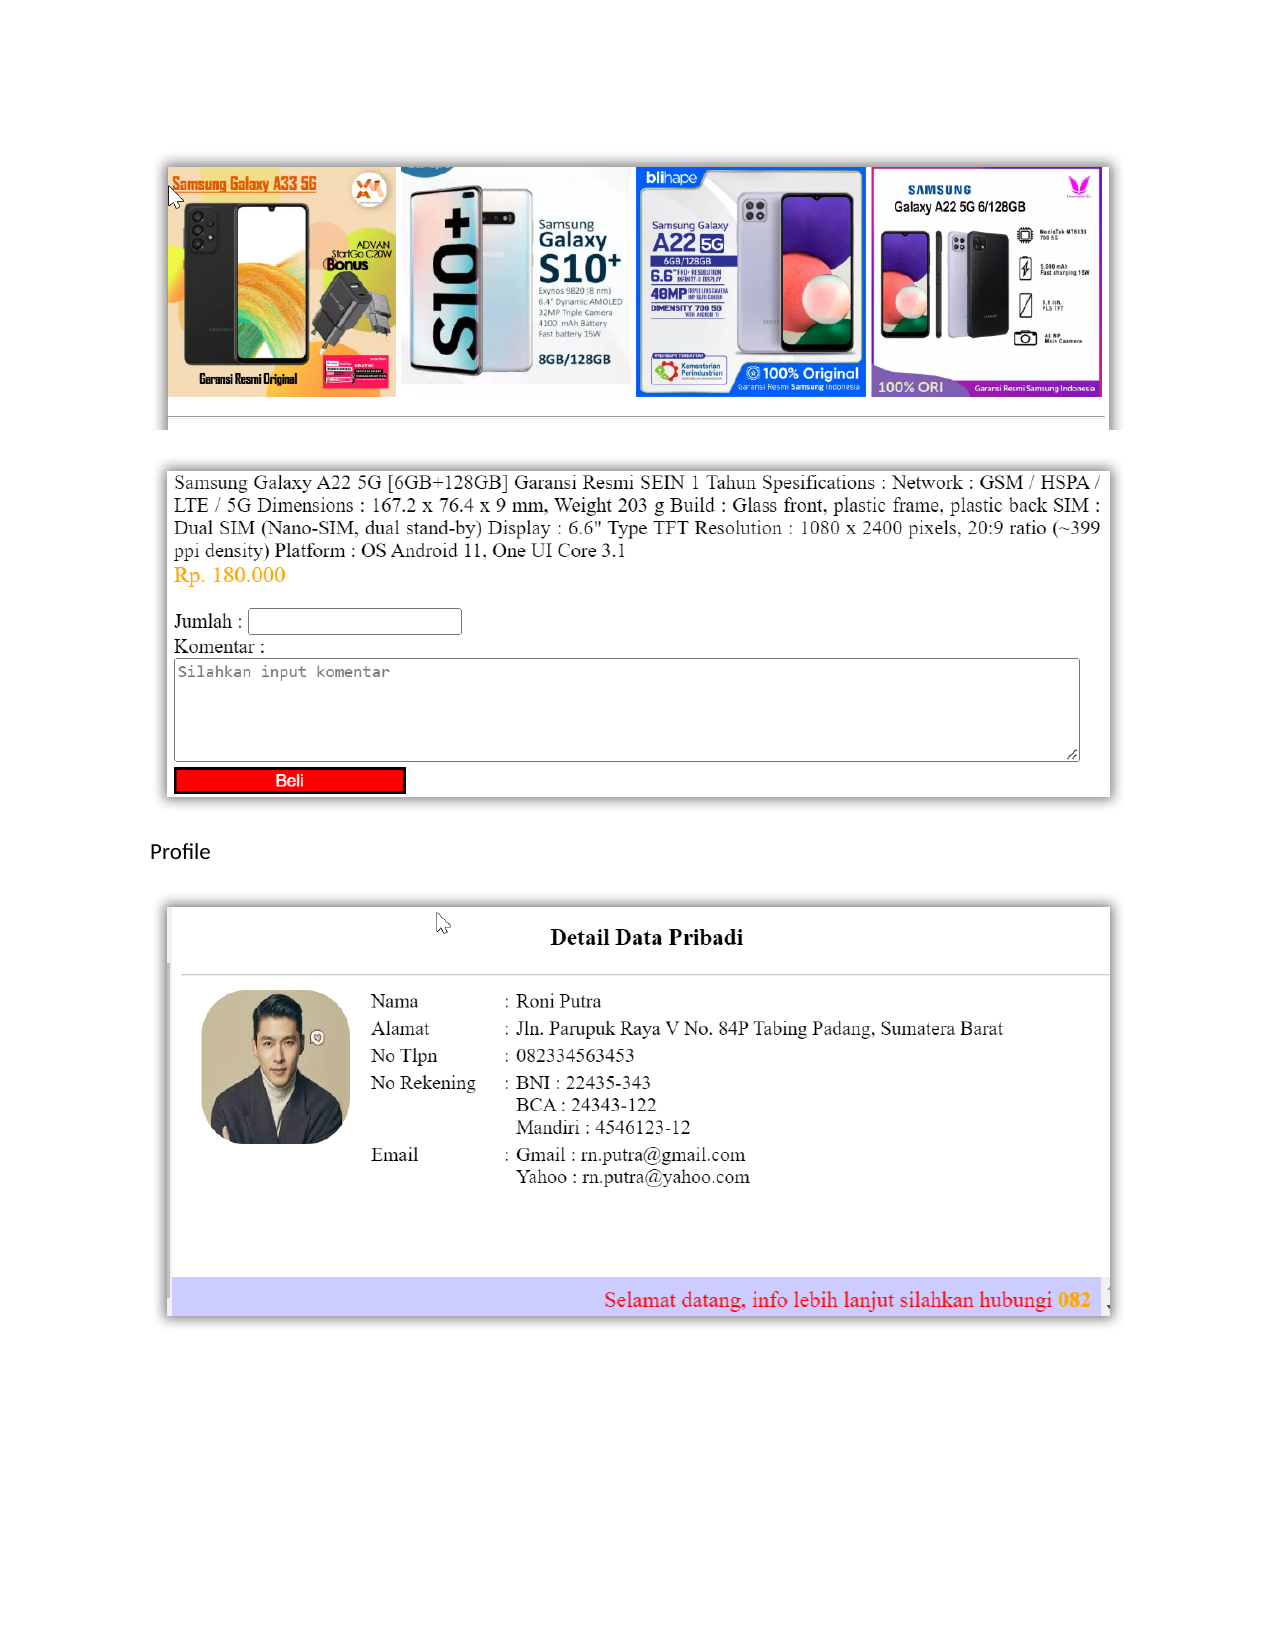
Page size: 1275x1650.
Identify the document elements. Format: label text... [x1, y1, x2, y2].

picture [150, 890, 1125, 1332]
picture [150, 150, 1126, 430]
picture [150, 454, 1125, 813]
text Profile [150, 837, 1125, 866]
